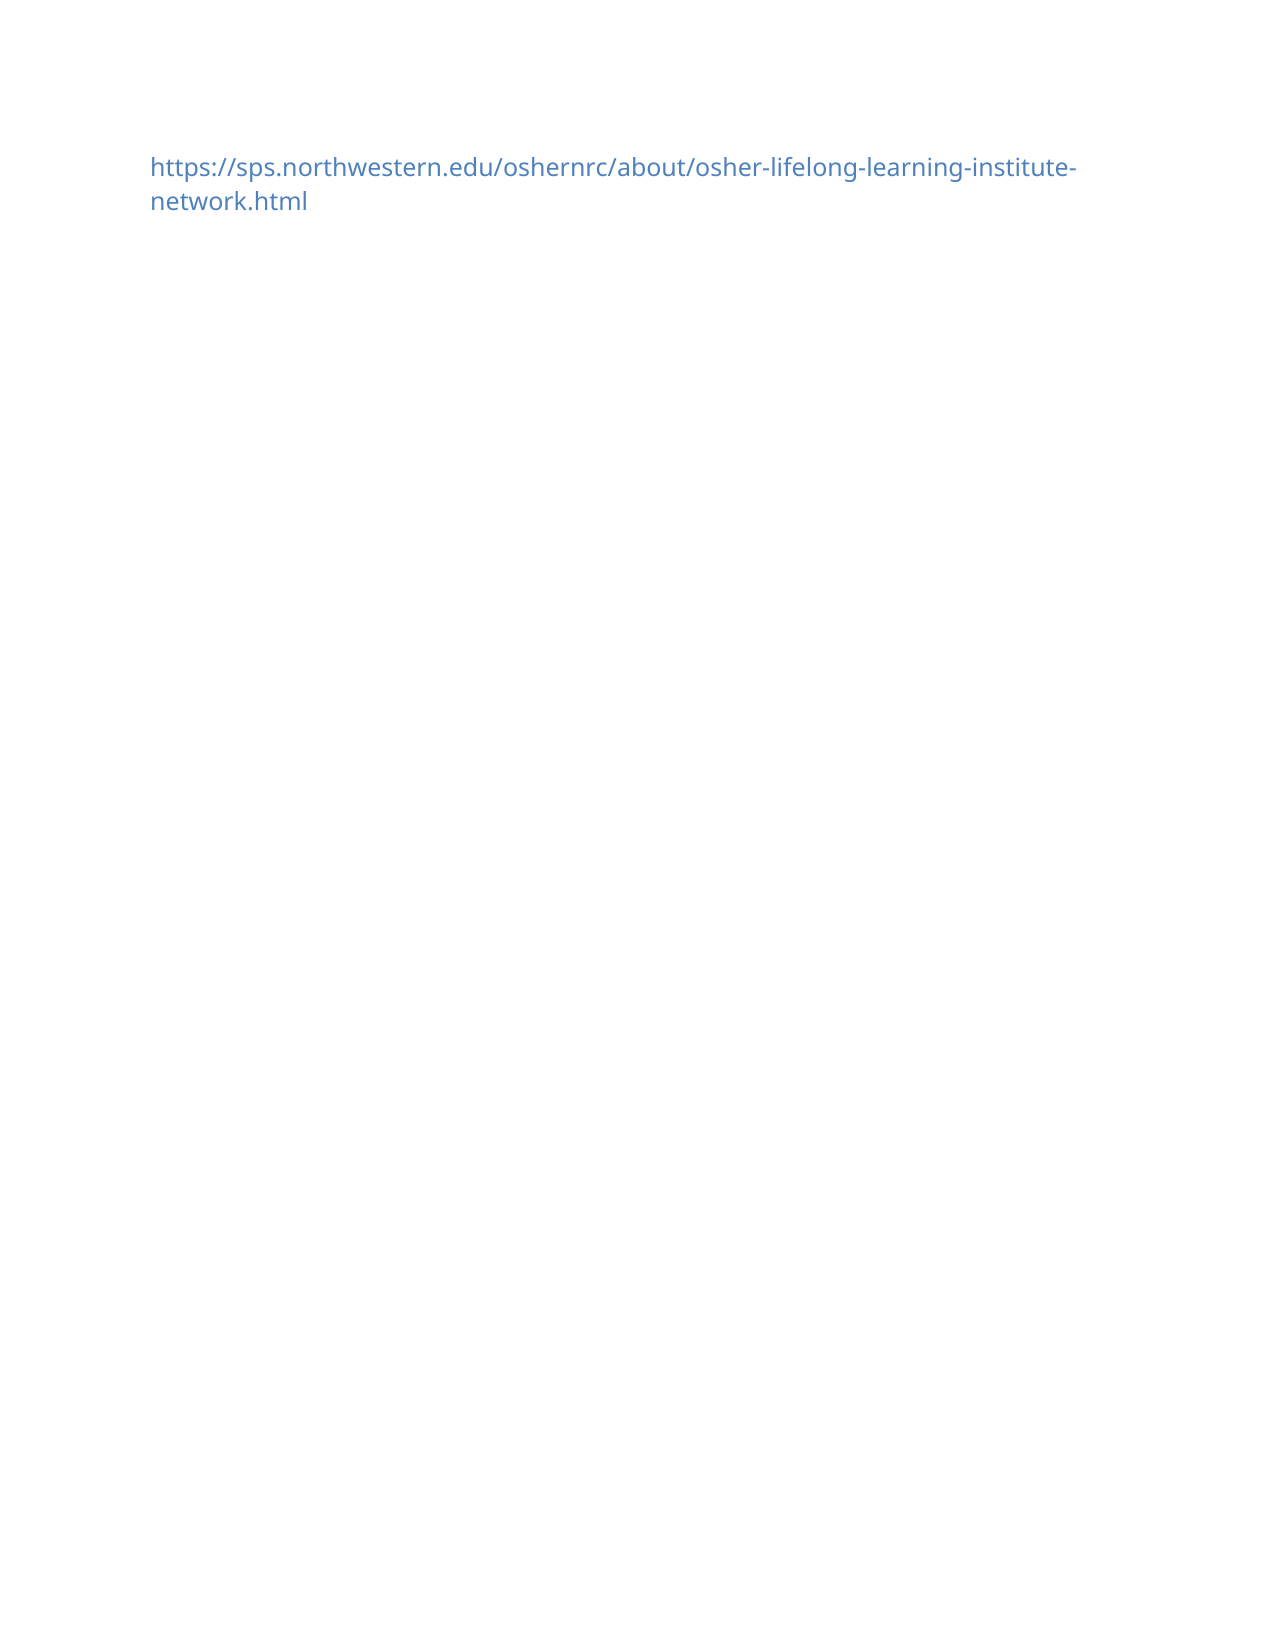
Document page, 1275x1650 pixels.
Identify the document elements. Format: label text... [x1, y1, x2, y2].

text https://sps.northwestern.edu/oshernrc/about/osher-lifelong-learning-institute-network.html [150, 150, 1125, 218]
